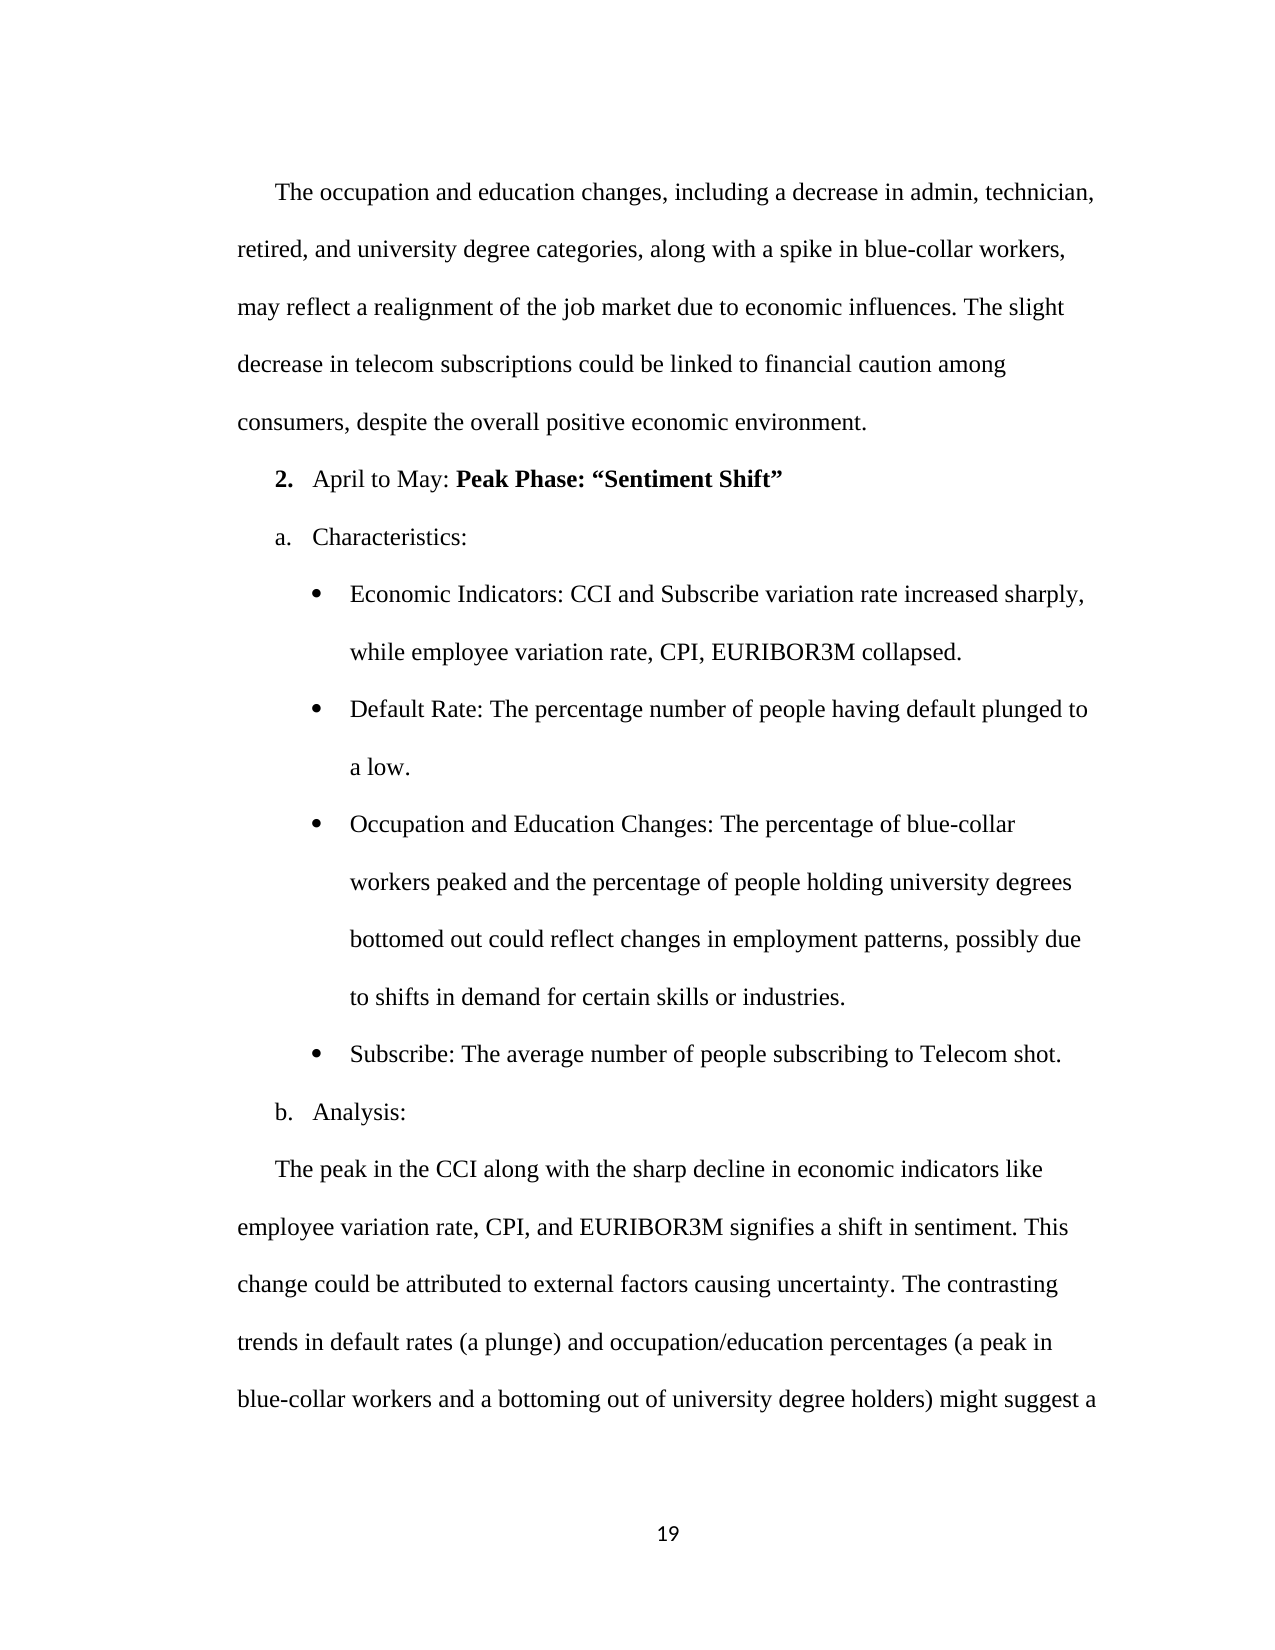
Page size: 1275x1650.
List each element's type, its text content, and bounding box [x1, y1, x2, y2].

list Subscribe: The average number of people subscribing to Telecom shot. [312, 1039, 1098, 1068]
list April to May: Peak Phase: “Sentiment Shift” [274, 464, 1098, 493]
list Default Rate: The percentage number of people having default plunged to a low. [312, 694, 1098, 781]
list Economic Indicators: CCI and Subscribe variation rate increased sharply, while employee variation rate, CPI, EURIBOR3M collapsed. [312, 579, 1098, 666]
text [237, 1154, 1098, 1413]
list Analysis: [274, 1097, 1098, 1126]
text The occupation and education changes, including a decrease in admin, technician, retired, and university degree categories, along with a spike in blue-collar workers, may reflect a realignment of the job market due to economic influences. The slight decrease in telecom subscriptions could be linked to financial caution among consumers, despite the overall positive economic environment. [237, 177, 1098, 436]
list Occupation and Education Changes: The percentage of blue-collar workers peaked and the percentage of people holding university degrees bottomed out could reflect changes in employment patterns, possibly due to shifts in demand for certain skills or industries. [312, 809, 1098, 1011]
list Characteristics: [274, 522, 1098, 551]
